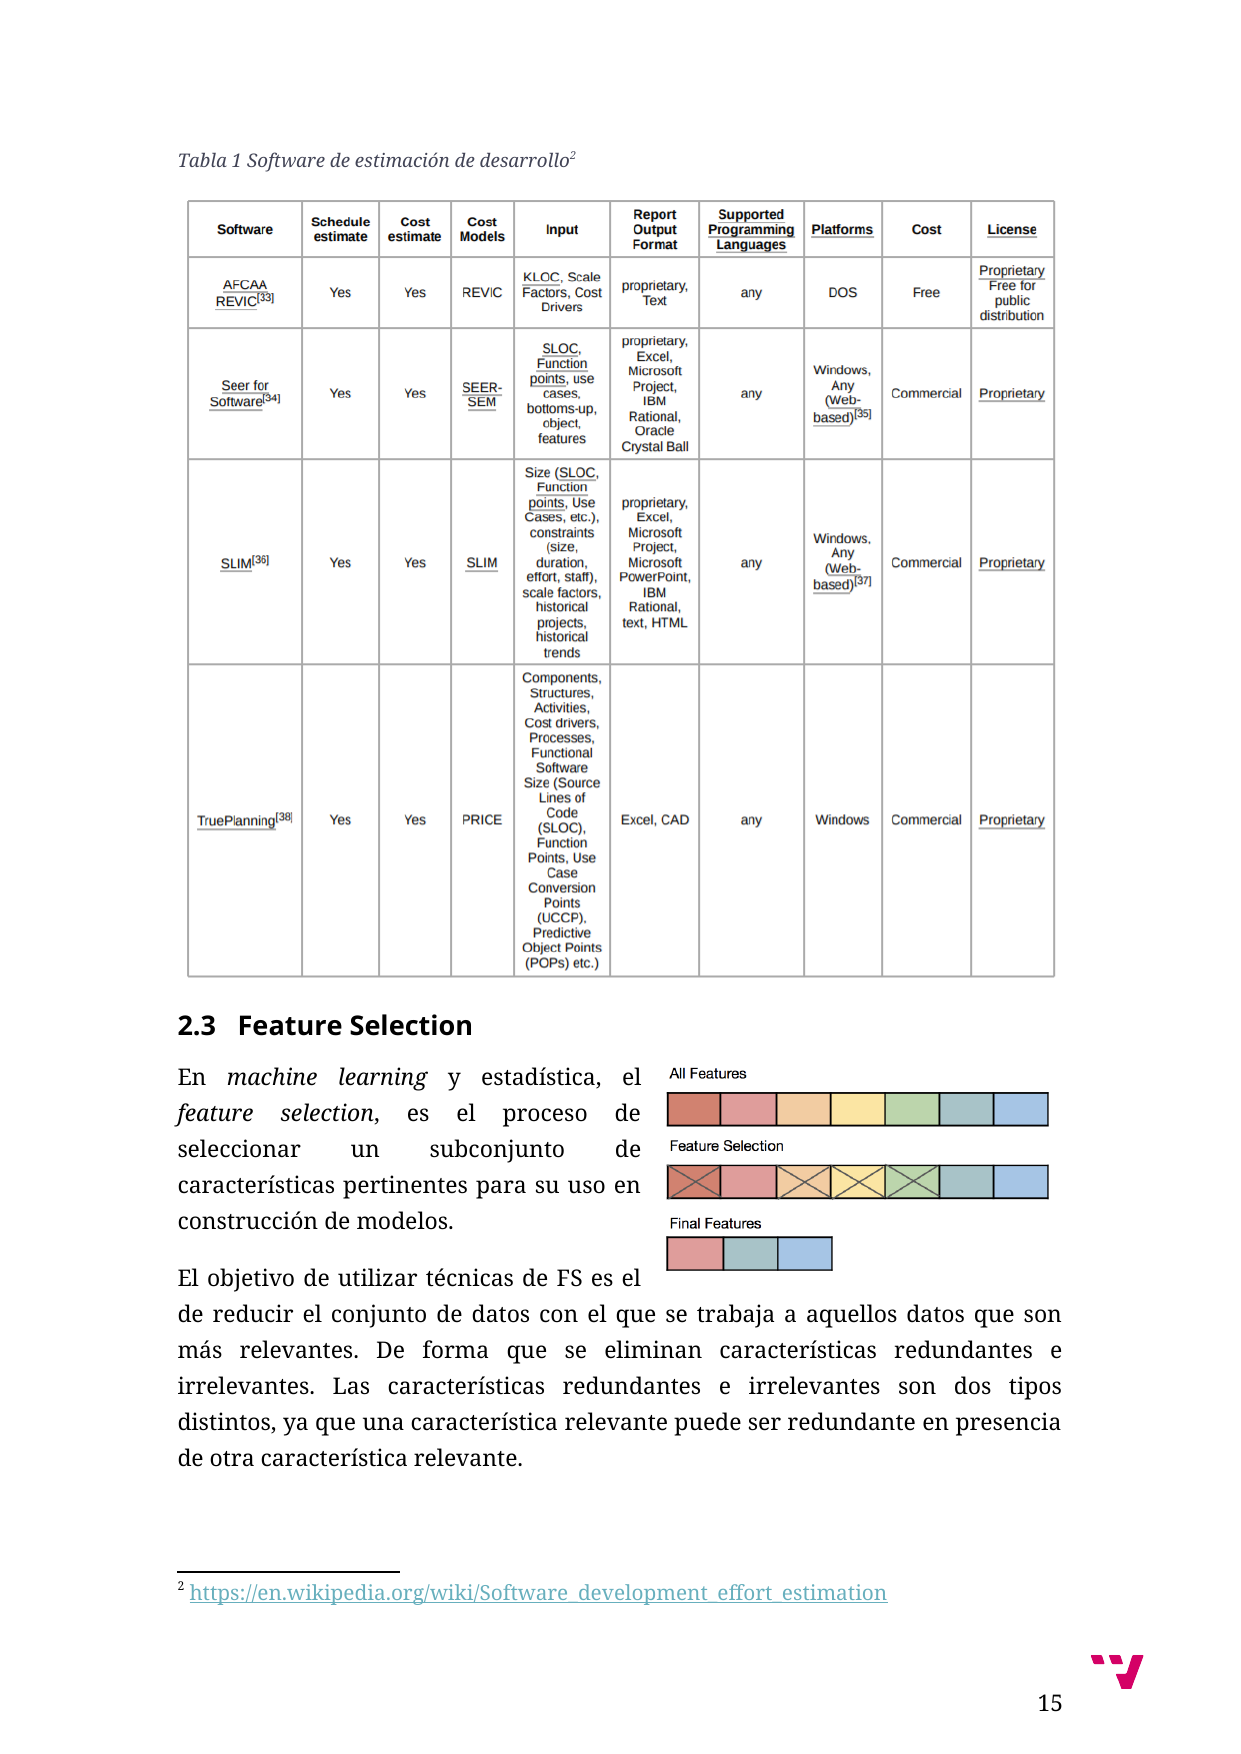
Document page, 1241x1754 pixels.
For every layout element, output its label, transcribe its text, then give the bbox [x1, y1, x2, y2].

subtitle Feature Selection [177, 1006, 1063, 1043]
text Tabla 1 Software de estimación de desarrollo [177, 148, 1063, 173]
picture [177, 193, 1063, 981]
picture [660, 1062, 1063, 1293]
picture [1090, 1654, 1144, 1689]
